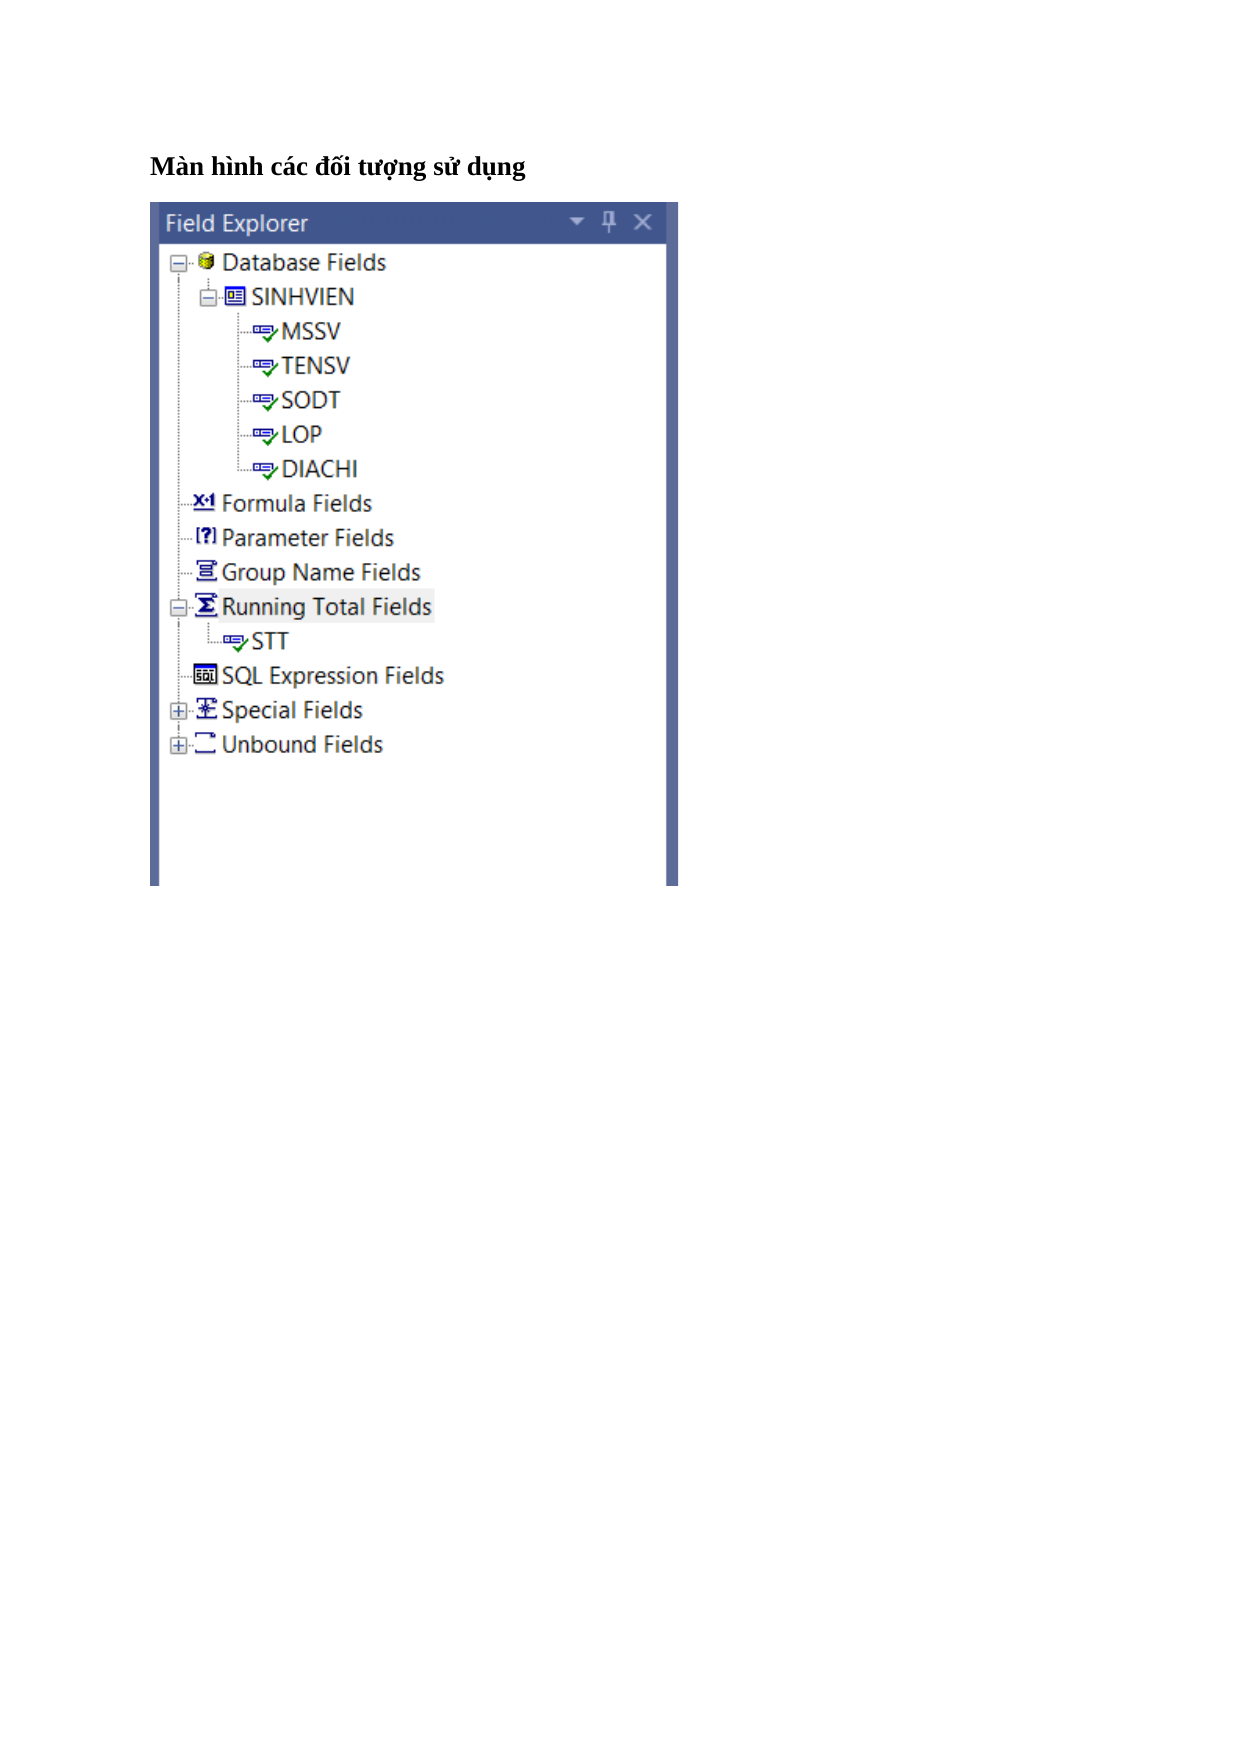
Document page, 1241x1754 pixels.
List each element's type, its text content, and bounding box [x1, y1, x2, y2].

text Màn hình các đối tượng sử dụng [150, 150, 1090, 181]
picture [150, 202, 679, 886]
